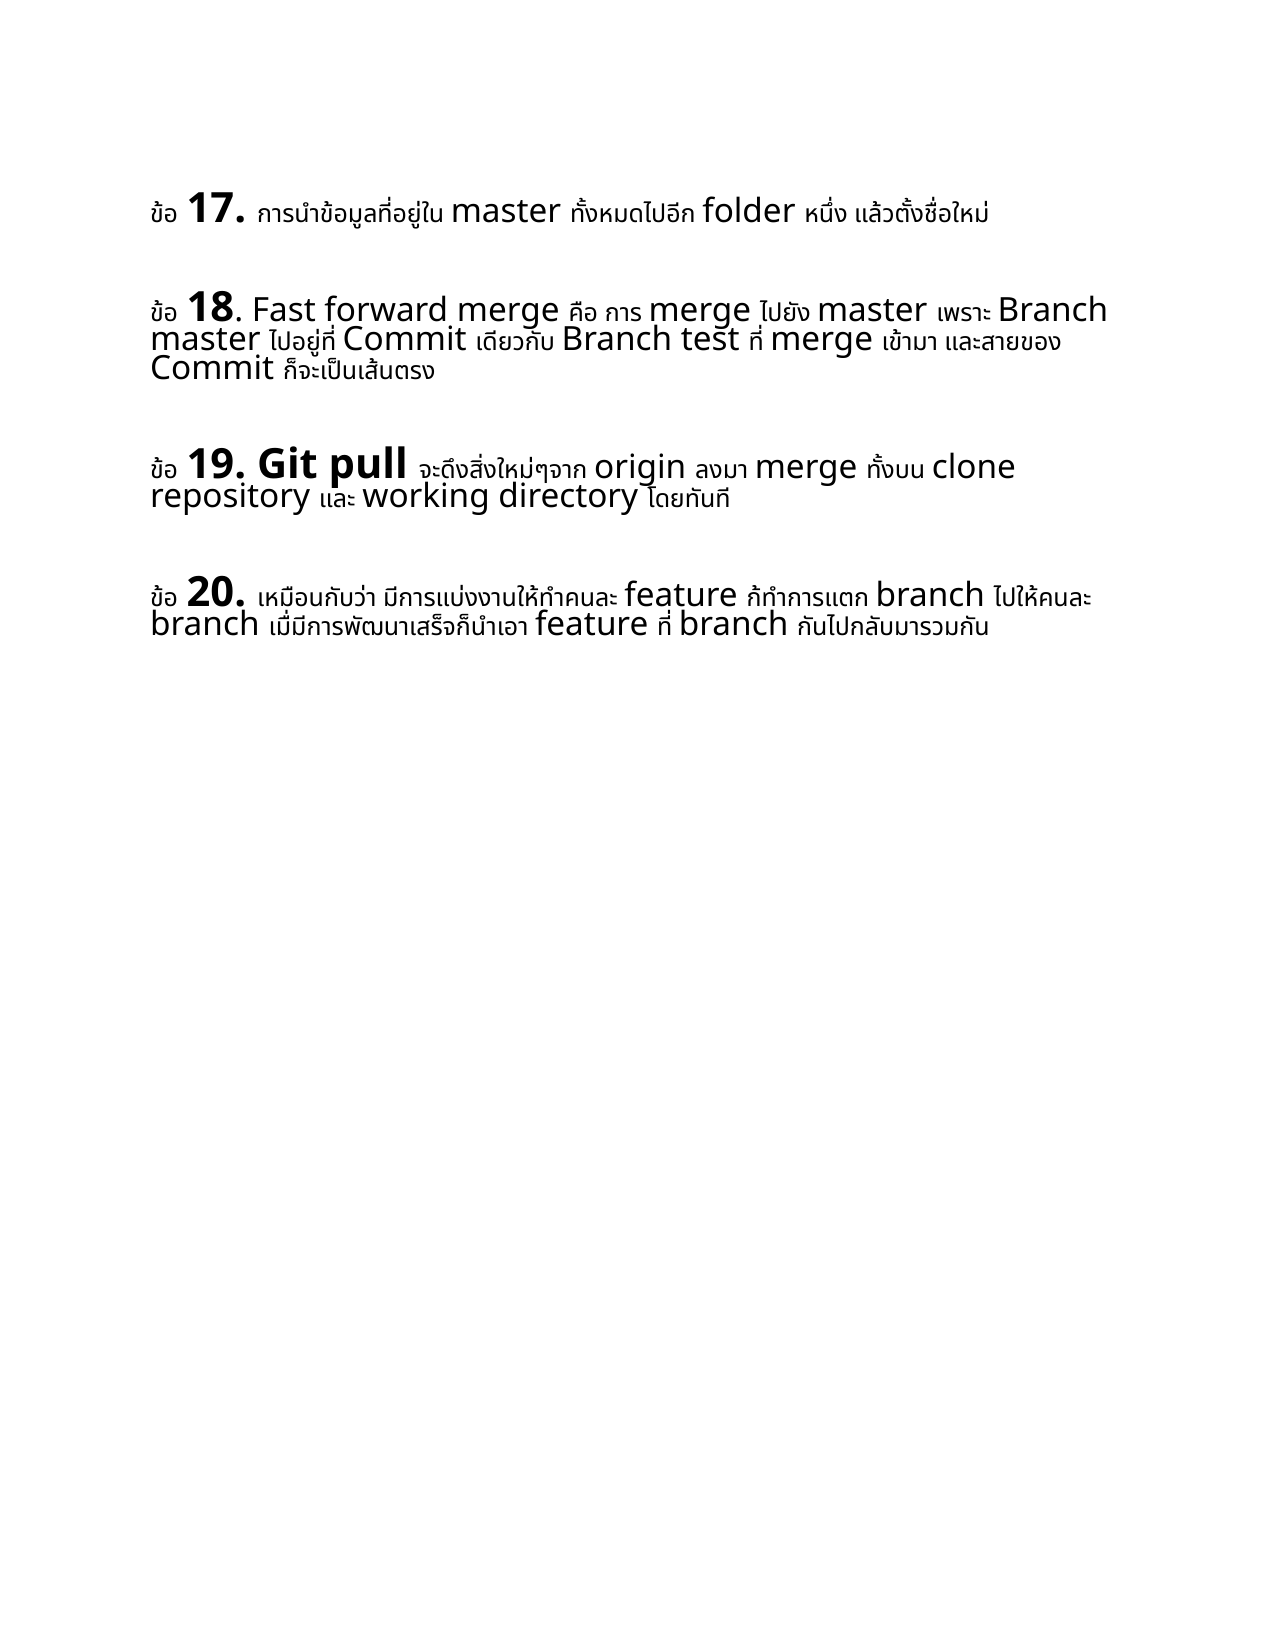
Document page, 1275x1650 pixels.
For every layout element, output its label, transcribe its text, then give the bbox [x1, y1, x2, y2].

text ข้อ19. Git pull จะดึงสิ่งใหม่ๆจาก origin ลงมา merge ทั้งบน clone repository และ working directory โดยทันที [150, 455, 1125, 513]
text ข้อ20. เหมือนกับว่า มีการแบ่งงานให้ทำคนละ feature ก้ทำการแตก branch ไปให้คนละ branch เมื่มีการพัฒนาเสร็จก็นำเอา feature ที่ branch กันไปกลับมารวมกัน [150, 583, 1125, 641]
text ข้อ17. การนำข้อมูลที่อยู่ใน master ทั้งหมดไปอีก folder หนึ่ง แล้วตั้งชื่อใหม่ [150, 199, 1125, 228]
text ข้อ18. Fast forward merge คือ การ merge ไปยัง master เพราะ Branch master ไปอยู่ที่ Commit เดียวกับ Branch test ที่ merge เข้ามา และสายของ Commit ก็จะเป็นเส้นตรง [150, 299, 1125, 385]
